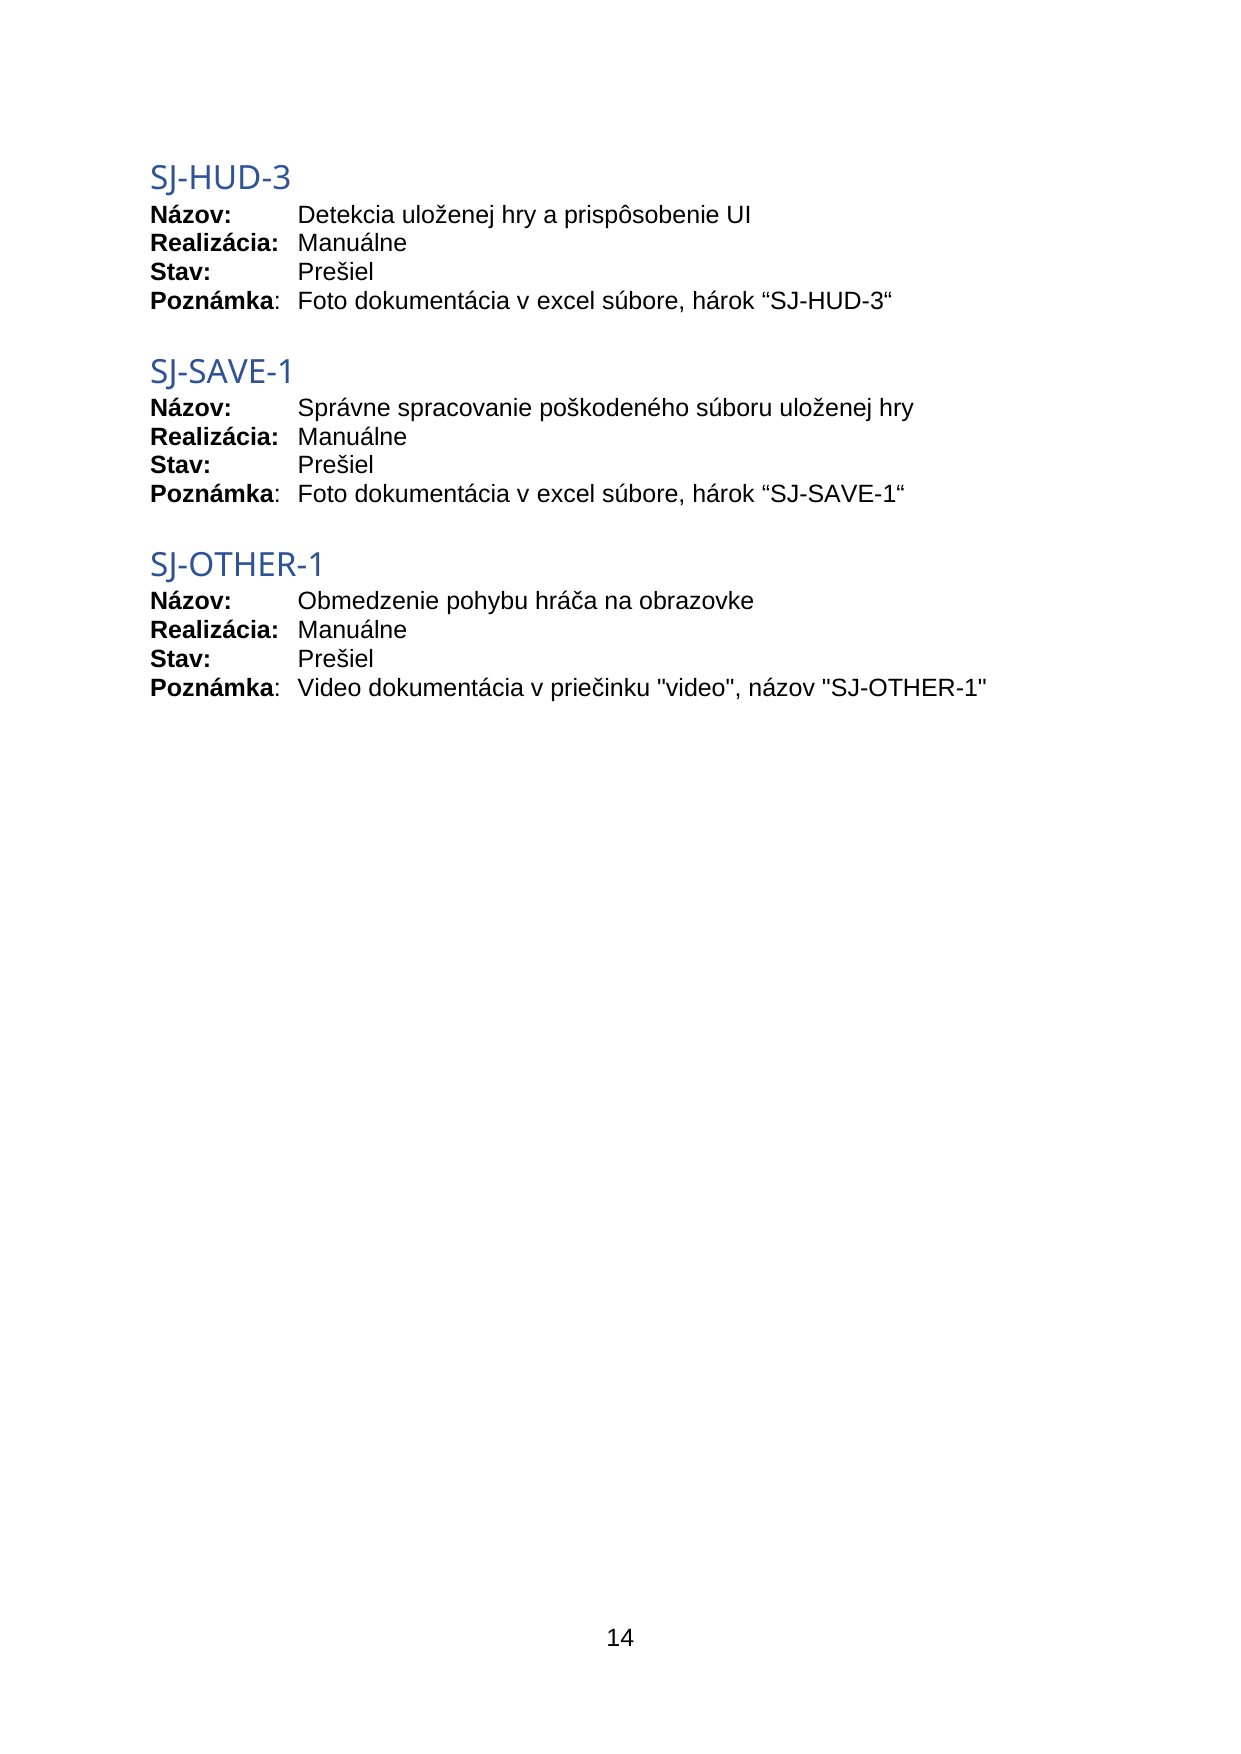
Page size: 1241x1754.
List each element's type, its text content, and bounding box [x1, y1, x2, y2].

subtitle SJ-SAVE-1 [150, 347, 1090, 393]
subtitle SJ-OTHER-1 [150, 541, 1090, 586]
text Stav: Prešiel [150, 644, 1090, 672]
text Názov: Obmedzenie pohybu hráča na obrazovke [150, 586, 1090, 615]
text Poznámka: Foto dokumentácia v excel súbore, hárok “SJ-HUD-3“ [150, 286, 1090, 314]
text Poznámka: Foto dokumentácia v excel súbore, hárok “SJ-SAVE-1“ [150, 479, 1090, 508]
subtitle SJ-HUD-3 [150, 154, 1090, 199]
text Stav: Prešiel [150, 450, 1090, 479]
text Stav: Prešiel [150, 257, 1090, 286]
text Realizácia: Manuálne [150, 422, 1090, 450]
text Názov: Správne spracovanie poškodeného súboru uloženej hry [150, 393, 1090, 422]
text Poznámka: Video dokumentácia v priečinku "video", názov "SJ-OTHER-1" [150, 672, 1090, 701]
text Realizácia: Manuálne [150, 228, 1090, 257]
text Názov: Detekcia uloženej hry a prispôsobenie UI [150, 199, 1090, 228]
text Realizácia: Manuálne [150, 615, 1090, 644]
